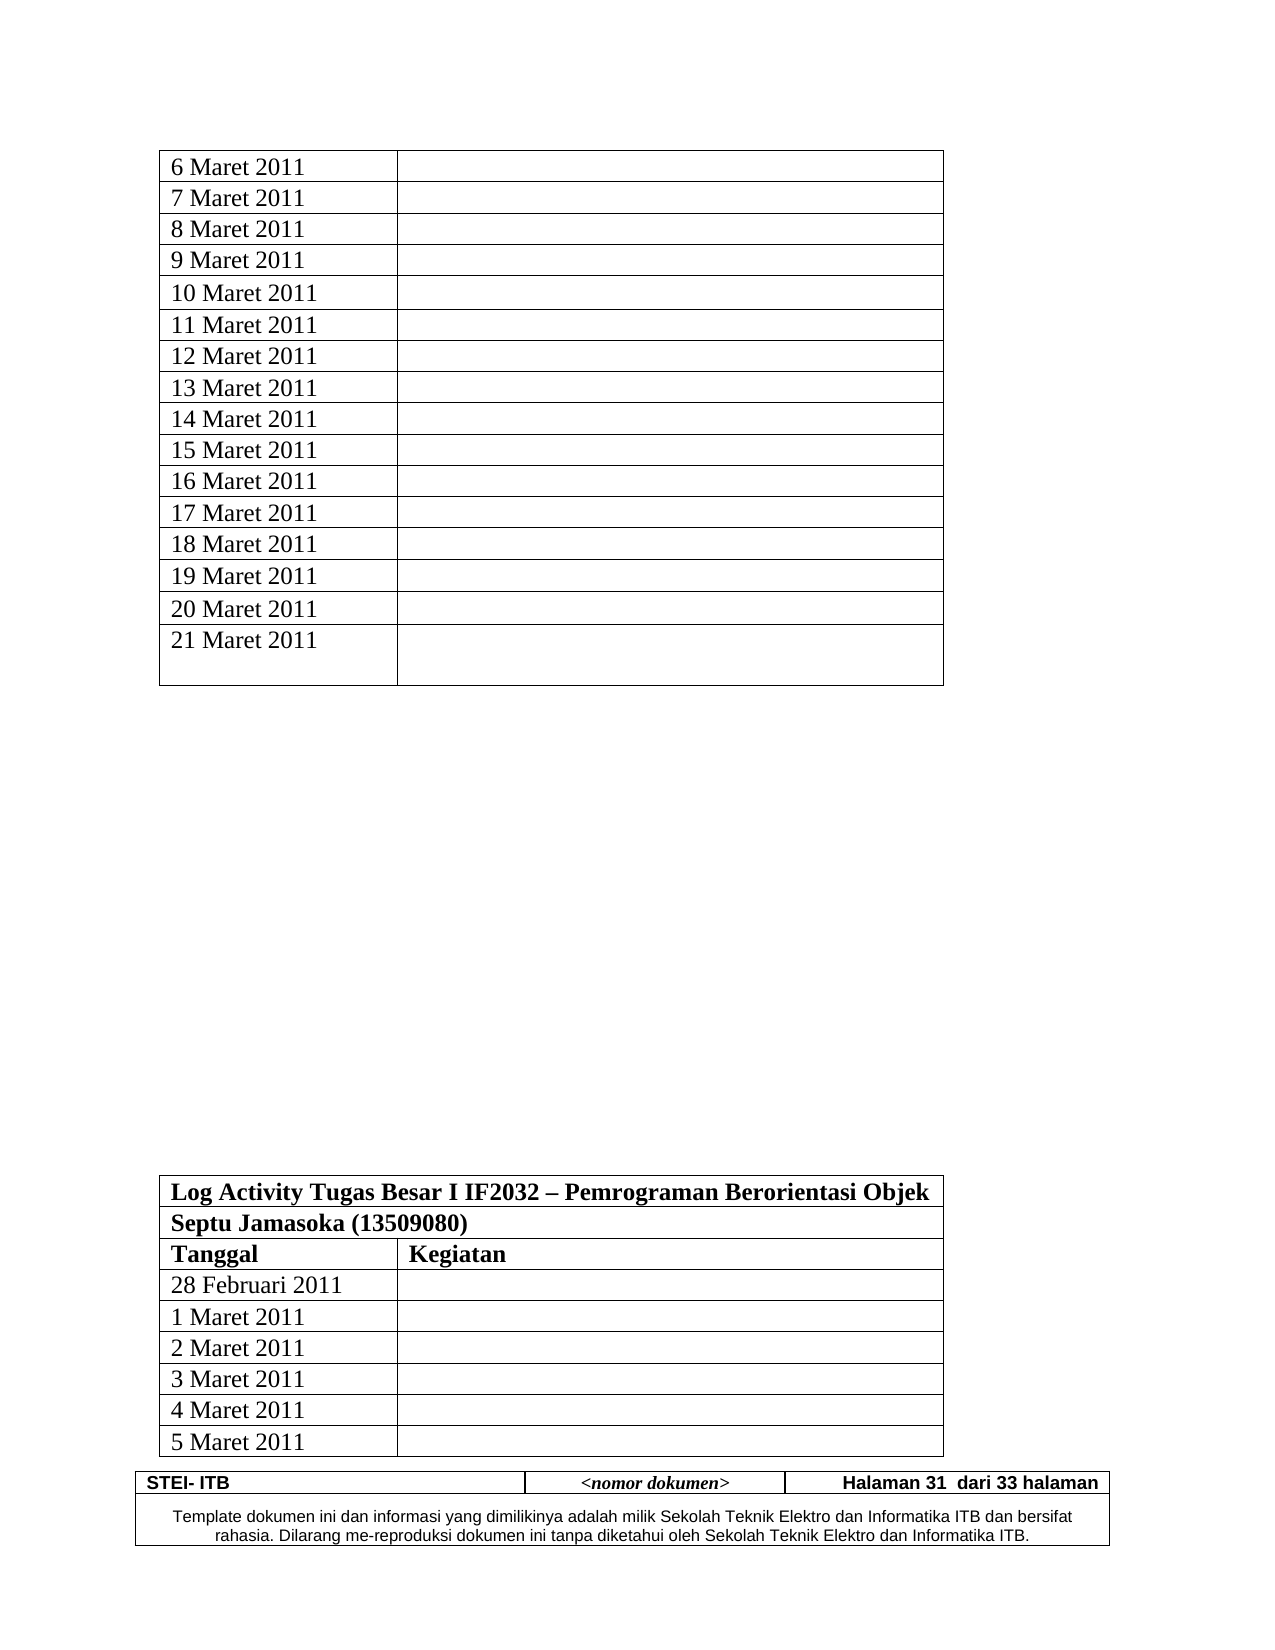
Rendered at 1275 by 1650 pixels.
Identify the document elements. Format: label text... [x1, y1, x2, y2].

table_cell [398, 466, 943, 496]
table_cell 18 Maret 2011 [160, 528, 397, 558]
table_cell [398, 276, 943, 308]
table_cell [398, 182, 943, 212]
table_cell 21 Maret 2011 [160, 625, 397, 654]
table_cell [398, 245, 943, 275]
table_cell 28 Februari 2011 [160, 1270, 397, 1300]
table_cell 17 Maret 2011 [160, 497, 397, 527]
table_cell 15 Maret 2011 [160, 435, 397, 465]
table_cell 14 Maret 2011 [160, 403, 397, 433]
table_cell 7 Maret 2011 [160, 182, 397, 212]
table_cell [398, 592, 943, 624]
table_cell [398, 1270, 943, 1300]
table_header Log Activity Tugas Besar I IF2032 – Pemrograman Berorientasi Objek [160, 1176, 943, 1206]
table_cell 12 Maret 2011 [160, 341, 397, 371]
table_cell [160, 654, 397, 685]
table_cell 8 Maret 2011 [160, 214, 397, 244]
table_cell 10 Maret 2011 [160, 276, 397, 308]
table_cell 3 Maret 2011 [160, 1364, 397, 1394]
table_cell Tanggal [160, 1239, 397, 1269]
table_cell 6 Maret 2011 [160, 151, 397, 181]
table_cell 20 Maret 2011 [160, 592, 397, 624]
table_cell 5 Maret 2011 [160, 1426, 397, 1456]
table_cell [398, 497, 943, 527]
table_cell [398, 435, 943, 465]
table_cell [398, 1301, 943, 1331]
table_cell [398, 214, 943, 244]
table_cell 13 Maret 2011 [160, 372, 397, 402]
table_cell [398, 341, 943, 371]
table_cell [398, 403, 943, 433]
table_cell [398, 625, 943, 685]
table_cell 19 Maret 2011 [160, 560, 397, 591]
table_cell [398, 151, 943, 181]
table_cell 1 Maret 2011 [160, 1301, 397, 1331]
table_cell [398, 1426, 943, 1456]
table_cell 2 Maret 2011 [160, 1332, 397, 1362]
table_cell 9 Maret 2011 [160, 245, 397, 275]
table_cell [398, 310, 943, 340]
table_cell Kegiatan [398, 1239, 943, 1269]
table_cell [398, 560, 943, 591]
table_cell [398, 372, 943, 402]
table_cell 16 Maret 2011 [160, 466, 397, 496]
table_cell [398, 528, 943, 558]
table_cell Septu Jamasoka (13509080) [160, 1207, 943, 1237]
table_cell [398, 1395, 943, 1425]
table_cell 11 Maret 2011 [160, 310, 397, 340]
table_cell [398, 1364, 943, 1394]
table_cell [398, 1332, 943, 1362]
table_cell 4 Maret 2011 [160, 1395, 397, 1425]
